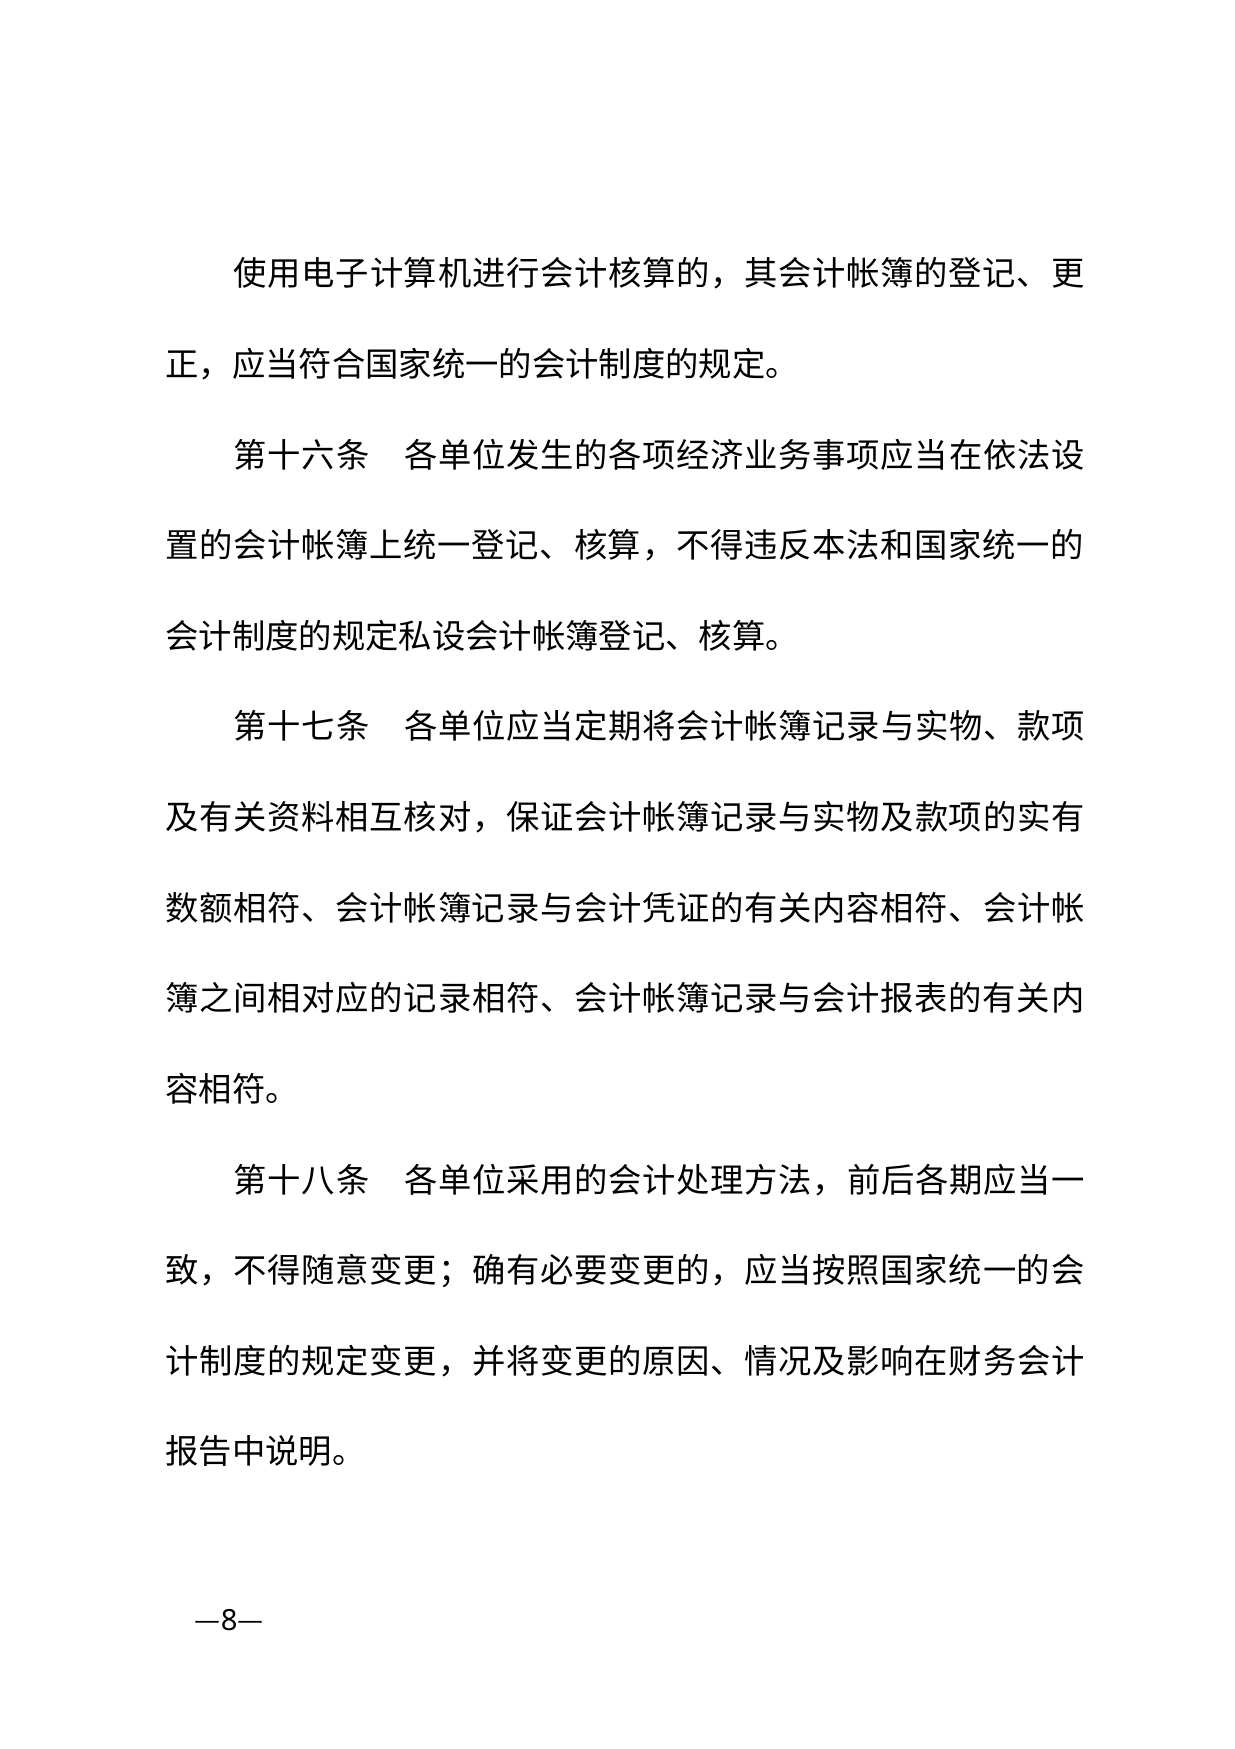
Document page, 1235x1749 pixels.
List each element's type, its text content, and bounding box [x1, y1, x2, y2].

text 第十六条 各单位发生的各项经济业务事项应当在依法设置的会计帐簿上统一登记、核算，不得违反本法和国家统一的会计制度的规定私设会计帐簿登记、核算。 [165, 407, 1087, 679]
text 第十七条 各单位应当定期将会计帐簿记录与实物、款项及有关资料相互核对，保证会计帐簿记录与实物及款项的实有数额相符、会计帐簿记录与会计凭证的有关内容相符、会计帐簿之间相对应的记录相符、会计帐簿记录与会计报表的有关内容相符。 [165, 679, 1087, 1132]
text 第十八条 各单位采用的会计处理方法，前后各期应当一致，不得随意变更；确有必要变更的，应当按照国家统一的会计制度的规定变更，并将变更的原因、情况及影响在财务会计报告中说明。 [165, 1132, 1087, 1495]
text 使用电子计算机进行会计核算的，其会计帐簿的登记、更正，应当符合国家统一的会计制度的规定。 [165, 226, 1087, 407]
